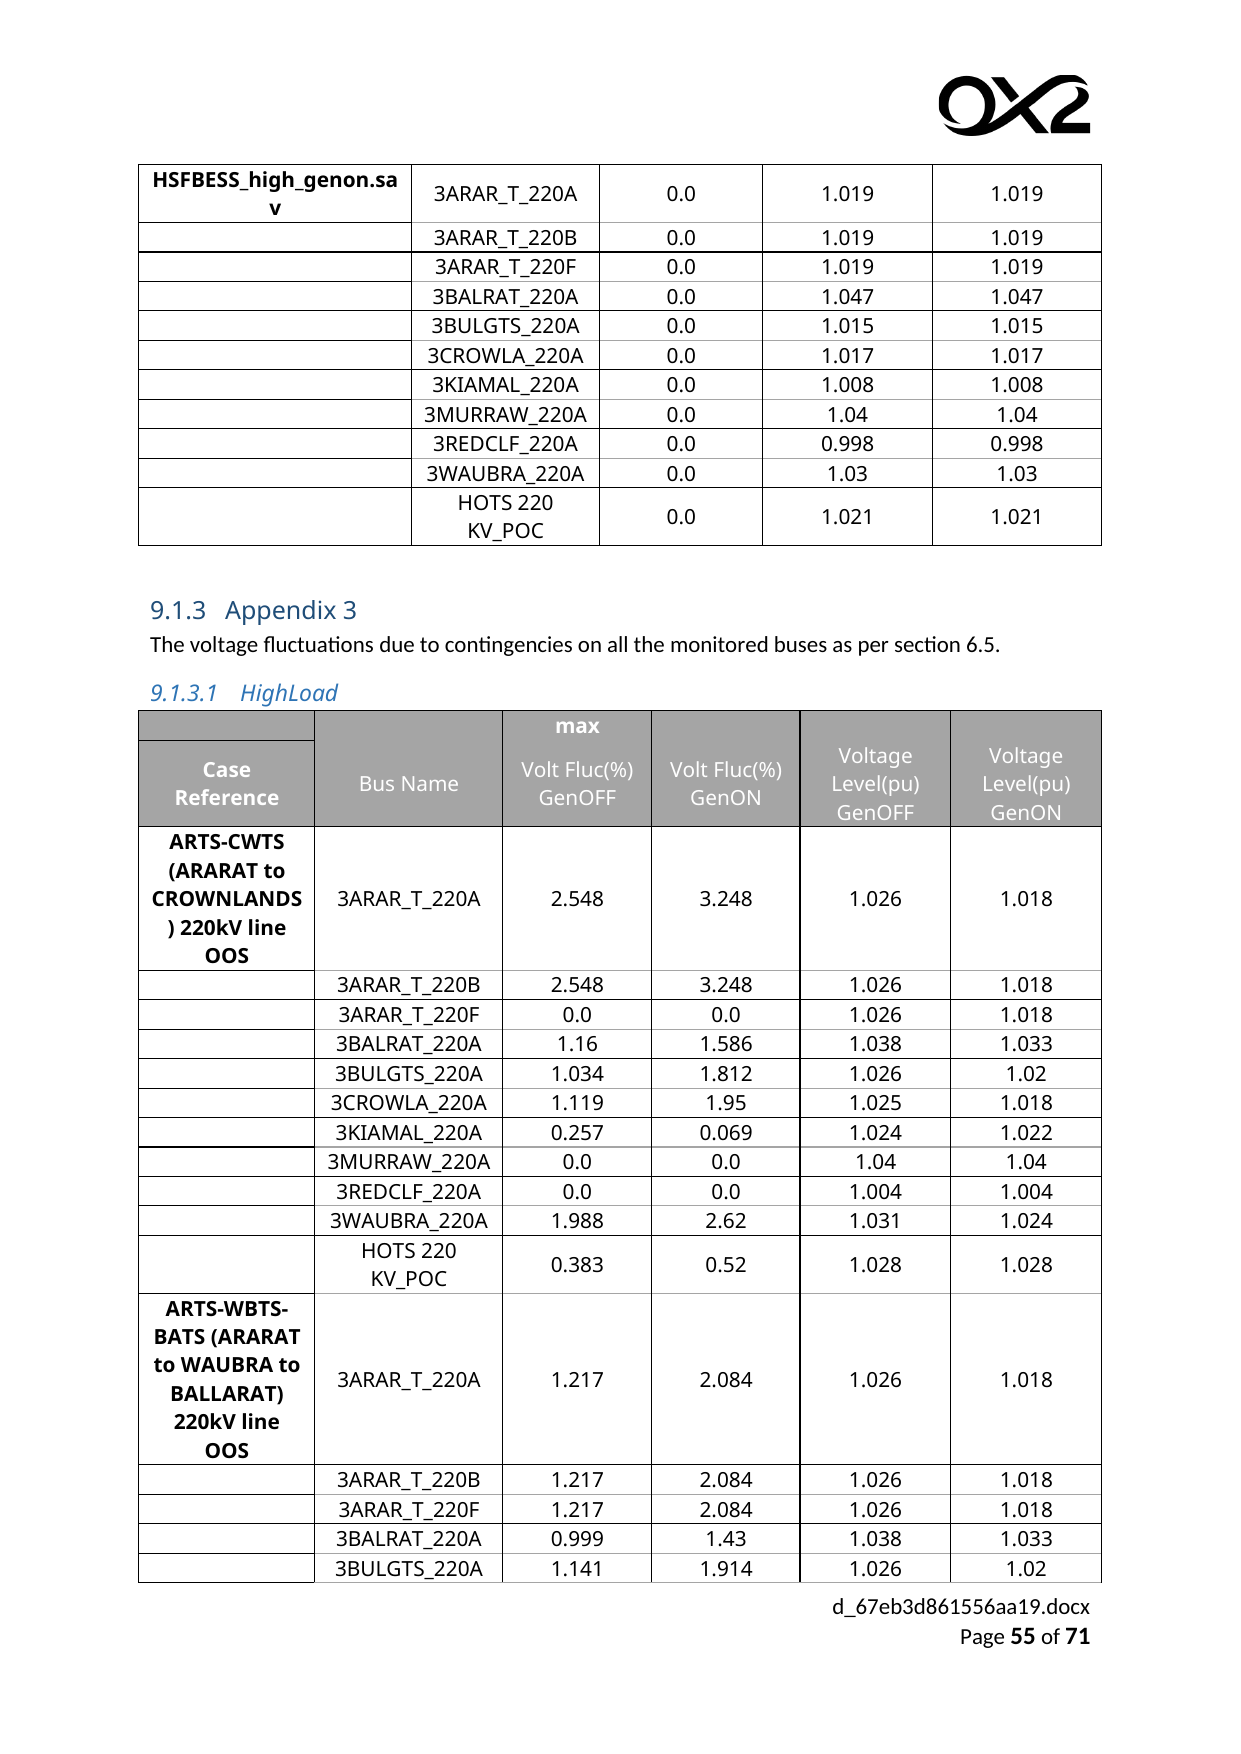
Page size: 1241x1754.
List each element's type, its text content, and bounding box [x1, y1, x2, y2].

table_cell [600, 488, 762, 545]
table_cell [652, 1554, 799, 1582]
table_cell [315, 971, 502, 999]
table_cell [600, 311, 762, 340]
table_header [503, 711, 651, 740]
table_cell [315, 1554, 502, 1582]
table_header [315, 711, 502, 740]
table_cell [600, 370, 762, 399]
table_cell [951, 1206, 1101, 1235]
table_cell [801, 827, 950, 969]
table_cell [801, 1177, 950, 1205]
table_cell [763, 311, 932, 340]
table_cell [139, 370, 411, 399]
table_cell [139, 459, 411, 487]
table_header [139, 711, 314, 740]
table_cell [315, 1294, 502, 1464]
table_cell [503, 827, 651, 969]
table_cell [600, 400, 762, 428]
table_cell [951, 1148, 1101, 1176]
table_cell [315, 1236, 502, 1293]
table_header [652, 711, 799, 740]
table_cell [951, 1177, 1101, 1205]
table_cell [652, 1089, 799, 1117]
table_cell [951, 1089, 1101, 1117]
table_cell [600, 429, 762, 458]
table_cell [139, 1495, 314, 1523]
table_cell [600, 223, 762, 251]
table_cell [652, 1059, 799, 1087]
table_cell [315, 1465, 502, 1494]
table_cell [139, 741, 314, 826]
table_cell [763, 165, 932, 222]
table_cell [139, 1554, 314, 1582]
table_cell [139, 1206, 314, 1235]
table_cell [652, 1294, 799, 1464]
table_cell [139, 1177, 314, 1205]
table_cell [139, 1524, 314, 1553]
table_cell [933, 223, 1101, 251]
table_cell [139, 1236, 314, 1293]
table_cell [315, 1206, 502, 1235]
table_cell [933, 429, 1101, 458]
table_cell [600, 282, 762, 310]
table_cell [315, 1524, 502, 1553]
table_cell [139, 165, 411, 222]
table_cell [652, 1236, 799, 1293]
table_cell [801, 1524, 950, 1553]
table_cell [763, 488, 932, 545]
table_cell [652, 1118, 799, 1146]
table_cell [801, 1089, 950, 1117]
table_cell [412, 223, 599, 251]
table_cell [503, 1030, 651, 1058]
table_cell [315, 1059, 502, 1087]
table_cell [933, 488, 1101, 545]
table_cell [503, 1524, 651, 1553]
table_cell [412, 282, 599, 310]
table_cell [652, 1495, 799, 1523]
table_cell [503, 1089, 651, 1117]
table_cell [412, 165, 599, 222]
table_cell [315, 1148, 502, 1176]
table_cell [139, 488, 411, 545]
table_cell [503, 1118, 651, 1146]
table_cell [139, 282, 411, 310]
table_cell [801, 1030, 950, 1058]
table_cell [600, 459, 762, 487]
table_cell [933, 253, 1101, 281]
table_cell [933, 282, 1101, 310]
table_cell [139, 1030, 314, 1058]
subtitle HighLoad [150, 677, 1090, 708]
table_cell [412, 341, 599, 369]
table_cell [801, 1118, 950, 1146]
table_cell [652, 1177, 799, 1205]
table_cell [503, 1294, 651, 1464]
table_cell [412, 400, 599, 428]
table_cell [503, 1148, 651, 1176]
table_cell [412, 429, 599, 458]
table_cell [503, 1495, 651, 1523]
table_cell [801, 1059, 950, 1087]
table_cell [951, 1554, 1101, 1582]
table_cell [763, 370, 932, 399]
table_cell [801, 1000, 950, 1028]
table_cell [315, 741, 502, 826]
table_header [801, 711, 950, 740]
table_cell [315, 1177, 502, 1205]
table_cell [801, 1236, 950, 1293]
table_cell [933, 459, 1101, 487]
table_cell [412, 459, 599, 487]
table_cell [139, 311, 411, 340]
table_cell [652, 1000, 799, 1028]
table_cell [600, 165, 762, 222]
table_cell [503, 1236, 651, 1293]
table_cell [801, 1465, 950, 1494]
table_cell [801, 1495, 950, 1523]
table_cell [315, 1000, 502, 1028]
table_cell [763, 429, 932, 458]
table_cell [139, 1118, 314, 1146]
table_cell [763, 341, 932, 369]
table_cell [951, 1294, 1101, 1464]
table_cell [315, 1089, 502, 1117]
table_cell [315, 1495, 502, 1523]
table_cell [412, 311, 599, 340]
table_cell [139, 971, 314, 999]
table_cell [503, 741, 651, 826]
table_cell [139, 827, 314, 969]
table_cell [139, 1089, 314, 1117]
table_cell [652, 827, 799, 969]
text The voltage fluctuations due to contingencies on all the monitored buses as per section 6.5. [150, 630, 1090, 658]
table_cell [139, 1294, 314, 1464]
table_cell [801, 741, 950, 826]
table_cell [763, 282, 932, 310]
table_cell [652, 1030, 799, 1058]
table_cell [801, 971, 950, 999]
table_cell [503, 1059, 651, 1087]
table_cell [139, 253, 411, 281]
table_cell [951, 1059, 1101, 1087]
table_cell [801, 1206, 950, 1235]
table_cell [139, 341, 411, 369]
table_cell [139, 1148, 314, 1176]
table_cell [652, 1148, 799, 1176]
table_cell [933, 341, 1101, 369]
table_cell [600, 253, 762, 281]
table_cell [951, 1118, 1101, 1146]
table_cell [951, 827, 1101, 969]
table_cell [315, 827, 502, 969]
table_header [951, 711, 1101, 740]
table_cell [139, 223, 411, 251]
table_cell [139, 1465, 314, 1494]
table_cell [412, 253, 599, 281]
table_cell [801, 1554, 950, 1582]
picture [938, 75, 1091, 136]
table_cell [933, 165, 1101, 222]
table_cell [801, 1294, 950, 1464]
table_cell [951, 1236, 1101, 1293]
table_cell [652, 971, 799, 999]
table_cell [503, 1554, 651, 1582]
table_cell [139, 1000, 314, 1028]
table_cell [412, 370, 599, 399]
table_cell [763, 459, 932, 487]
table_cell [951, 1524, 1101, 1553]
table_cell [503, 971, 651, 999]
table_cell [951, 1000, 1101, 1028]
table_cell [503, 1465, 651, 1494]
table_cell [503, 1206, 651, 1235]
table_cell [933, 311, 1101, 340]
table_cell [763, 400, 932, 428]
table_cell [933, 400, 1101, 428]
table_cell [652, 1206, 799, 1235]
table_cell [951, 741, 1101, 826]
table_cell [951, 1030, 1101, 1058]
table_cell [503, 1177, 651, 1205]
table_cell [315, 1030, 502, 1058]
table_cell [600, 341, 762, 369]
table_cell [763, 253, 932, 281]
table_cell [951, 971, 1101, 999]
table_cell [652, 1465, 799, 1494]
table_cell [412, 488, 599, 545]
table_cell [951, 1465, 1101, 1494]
subtitle Appendix 3 [150, 593, 1090, 627]
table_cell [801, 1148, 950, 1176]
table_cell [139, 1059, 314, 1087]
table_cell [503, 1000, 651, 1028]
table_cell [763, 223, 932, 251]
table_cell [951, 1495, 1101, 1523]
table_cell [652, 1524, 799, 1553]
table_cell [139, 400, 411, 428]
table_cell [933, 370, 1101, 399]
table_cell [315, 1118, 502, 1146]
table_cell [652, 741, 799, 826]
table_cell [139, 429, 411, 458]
